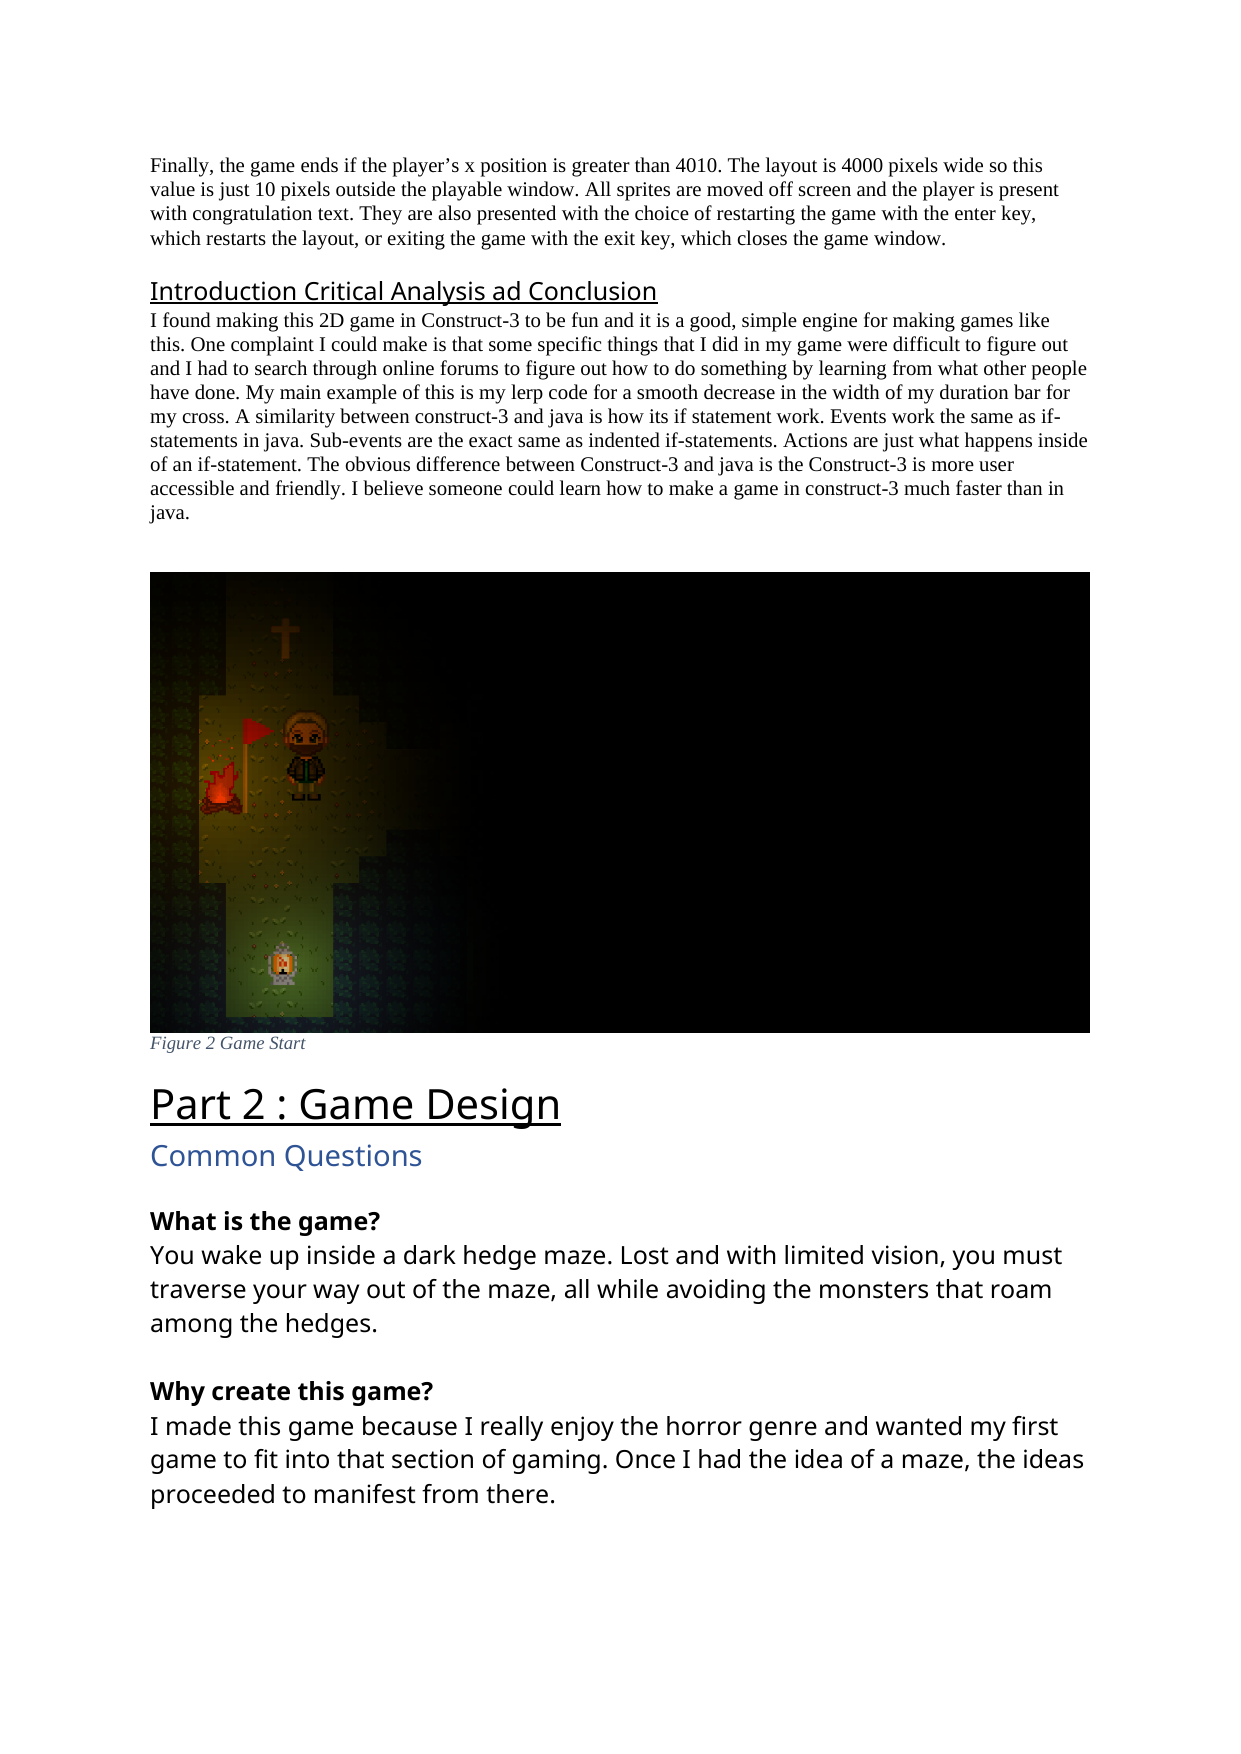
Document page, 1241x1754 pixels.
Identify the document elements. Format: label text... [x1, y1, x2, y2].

picture [150, 572, 1090, 1033]
text You wake up inside a dark hedge maze. Lost and with limited vision, you must traverse your way out of the maze, all while avoiding the monsters that roam among the hedges. [150, 1238, 1090, 1340]
subtitle Why create this game? [150, 1374, 1090, 1408]
subtitle Common Questions [150, 1136, 1090, 1175]
text I found making this 2D game in Construct-3 to be fun and it is a good, simple engine for making games like this. One complaint I could make is that some specific things that I did in my game were difficult to figure out and I had to search through online forums to figure out how to do something by learning from what other people have done. My main example of this is my lerp code for a smooth decrease in the width of my duration bar for my cross. A similarity between construct-3 and java is how its if statement work. Events work the same as if-statements in java. Sub-events are the exact same as indented if-statements. Actions are just what happens inside of an if-statement. The obvious difference between Construct-3 and java is the Construct-3 is more user accessible and friendly. I believe someone could learn how to make a game in construct-3 much faster than in java. [150, 308, 1090, 524]
subtitle What is the game? [150, 1204, 1090, 1238]
text Introduction Critical Analysis ad Conclusion [150, 273, 1090, 308]
text Part 2 : Game Design [150, 1075, 1090, 1131]
text Finally, the game ends if the player’s x position is greater than 4010. The layout is 4000 pixels wide so this value is just 10 pixels outside the playable window. All sprites are moved off screen and the player is present with congratulation text. They are also presented with the choice of restarting the game with the enter key, which restarts the layout, or exiting the game with the exit key, which closes the game window. [150, 153, 1090, 249]
text Figure 2 Game Start [150, 1033, 1090, 1054]
text I made this game because I really enjoy the horror genre and wanted my first game to fit into that section of gaming. Once I had the idea of a maze, the ideas proceeded to manifest from there. [150, 1408, 1090, 1510]
